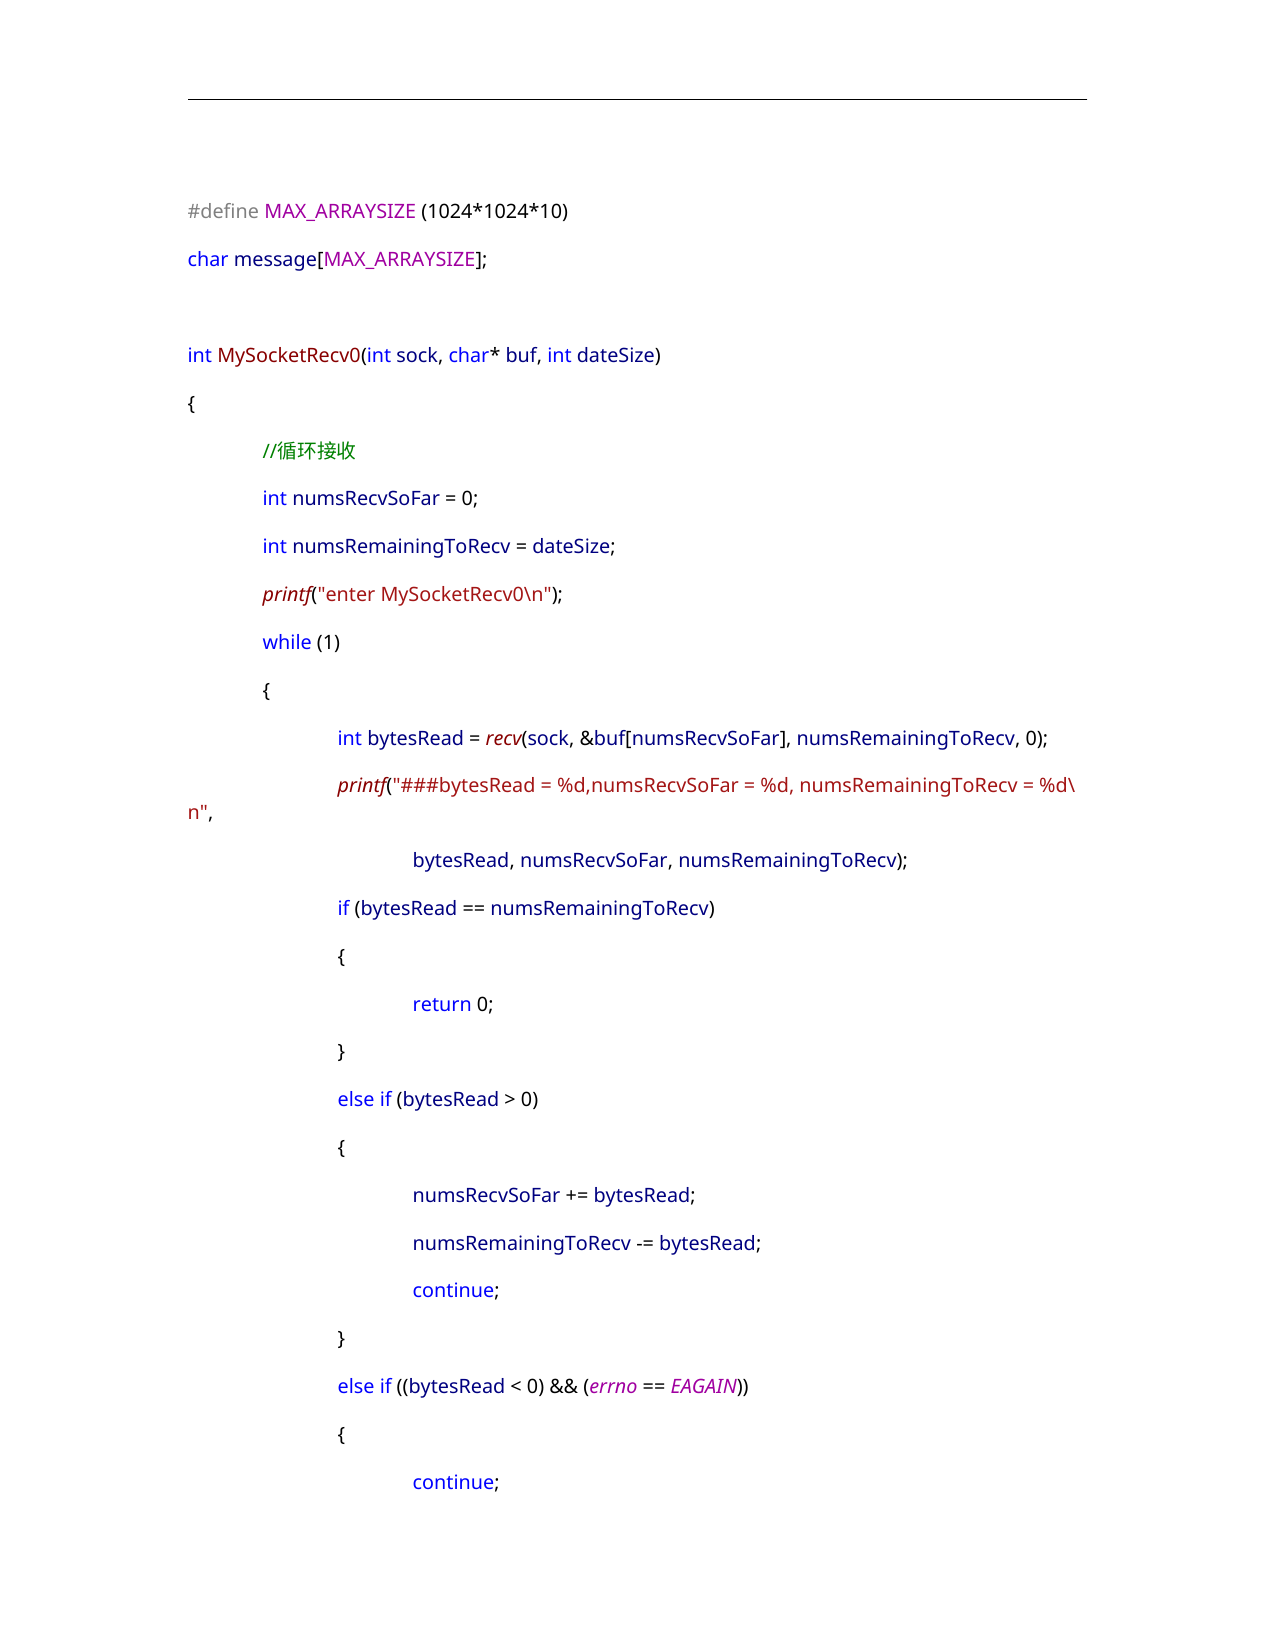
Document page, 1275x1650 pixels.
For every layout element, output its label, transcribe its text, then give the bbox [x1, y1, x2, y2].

text //循环接收 [187, 437, 1087, 464]
text bytesRead, numsRecvSoFar, numsRemainingToRecv); [187, 846, 1087, 873]
text { [187, 942, 1087, 969]
text } [187, 1324, 1087, 1351]
text int numsRecvSoFar = 0; [187, 485, 1087, 512]
text { [187, 676, 1087, 703]
text { [187, 389, 1087, 416]
text numsRecvSoFar += bytesRead; [187, 1181, 1087, 1208]
text continue; [187, 1468, 1087, 1495]
text } [187, 1038, 1087, 1064]
text else if ((bytesRead < 0) && (errno == EAGAIN)) [187, 1372, 1087, 1399]
text else if (bytesRead > 0) [187, 1085, 1087, 1112]
text int MySocketRecv0(int sock, char* buf, int dateSize) [187, 341, 1087, 368]
text while (1) [187, 628, 1087, 655]
text char message[MAX_ARRAYSIZE]; [187, 246, 1087, 273]
text if (bytesRead == numsRemainingToRecv) [187, 894, 1087, 921]
text { [187, 1133, 1087, 1160]
text int bytesRead = recv(sock, &buf[numsRecvSoFar], numsRemainingToRecv, 0); [187, 724, 1087, 751]
text { [187, 1420, 1087, 1447]
text numsRemainingToRecv -= bytesRead; [187, 1229, 1087, 1256]
text return 0; [187, 990, 1087, 1017]
text printf("###bytesRead = %d,numsRecvSoFar = %d, numsRemainingToRecv = %d\n", [187, 772, 1087, 826]
text int numsRemainingToRecv = dateSize; [187, 532, 1087, 559]
text #define MAX_ARRAYSIZE (1024*1024*10) [187, 198, 1087, 225]
text continue; [187, 1277, 1087, 1304]
text printf("enter MySocketRecv0\n"); [187, 580, 1087, 607]
